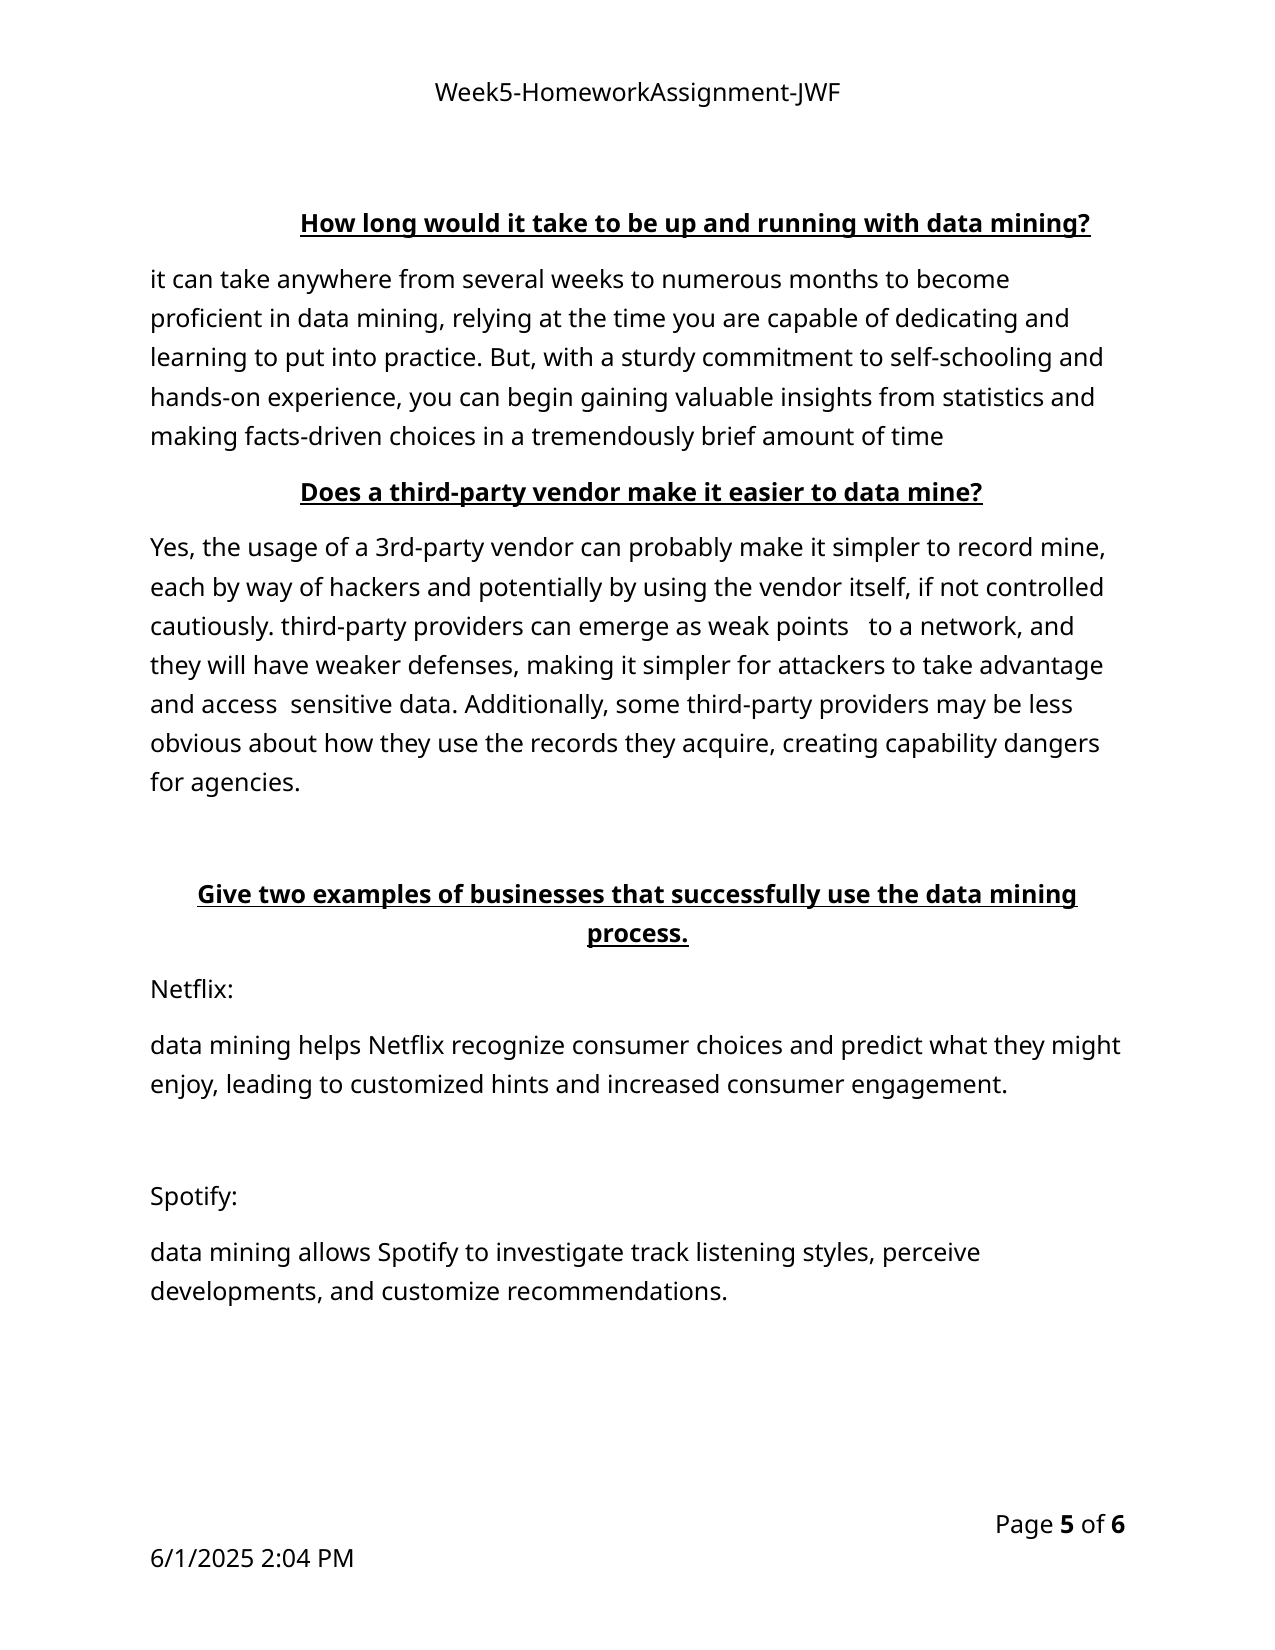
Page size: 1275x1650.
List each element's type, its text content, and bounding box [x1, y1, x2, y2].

text Spotify: [150, 1178, 1125, 1212]
text Yes, the usage of a 3rd-party vendor can probably make it simpler to record mine, each by way of hackers and potentially by using the vendor itself, if not controlled cautiously. third-party providers can emerge as weak points to a network, and they will have weaker defenses, making it simpler for attackers to take advantage and access sensitive data. Additionally, some third-party providers may be less obvious about how they use the records they acquire, creating capability dangers for agencies. [150, 530, 1125, 799]
text data mining allows Spotify to investigate track listening styles, perceive developments, and customize recommendations. [150, 1234, 1125, 1307]
text How long would it take to be up and running with data mining? [300, 206, 1125, 240]
text data mining helps Netflix recognize consumer choices and predict what they might enjoy, leading to customized hints and increased consumer engagement. [150, 1027, 1125, 1101]
text Netflix: [150, 972, 1125, 1006]
text it can take anywhere from several weeks to numerous months to become proficient in data mining, relying at the time you are capable of dedicating and learning to put into practice. But, with a sturdy commitment to self-schooling and hands-on experience, you can begin gaining valuable insights from statistics and making facts-driven choices in a tremendously brief amount of time [150, 262, 1125, 452]
text Does a third-party vendor make it easier to data mine? [300, 474, 1125, 508]
text Give two examples of businesses that successfully use the data mining process. [150, 877, 1125, 950]
